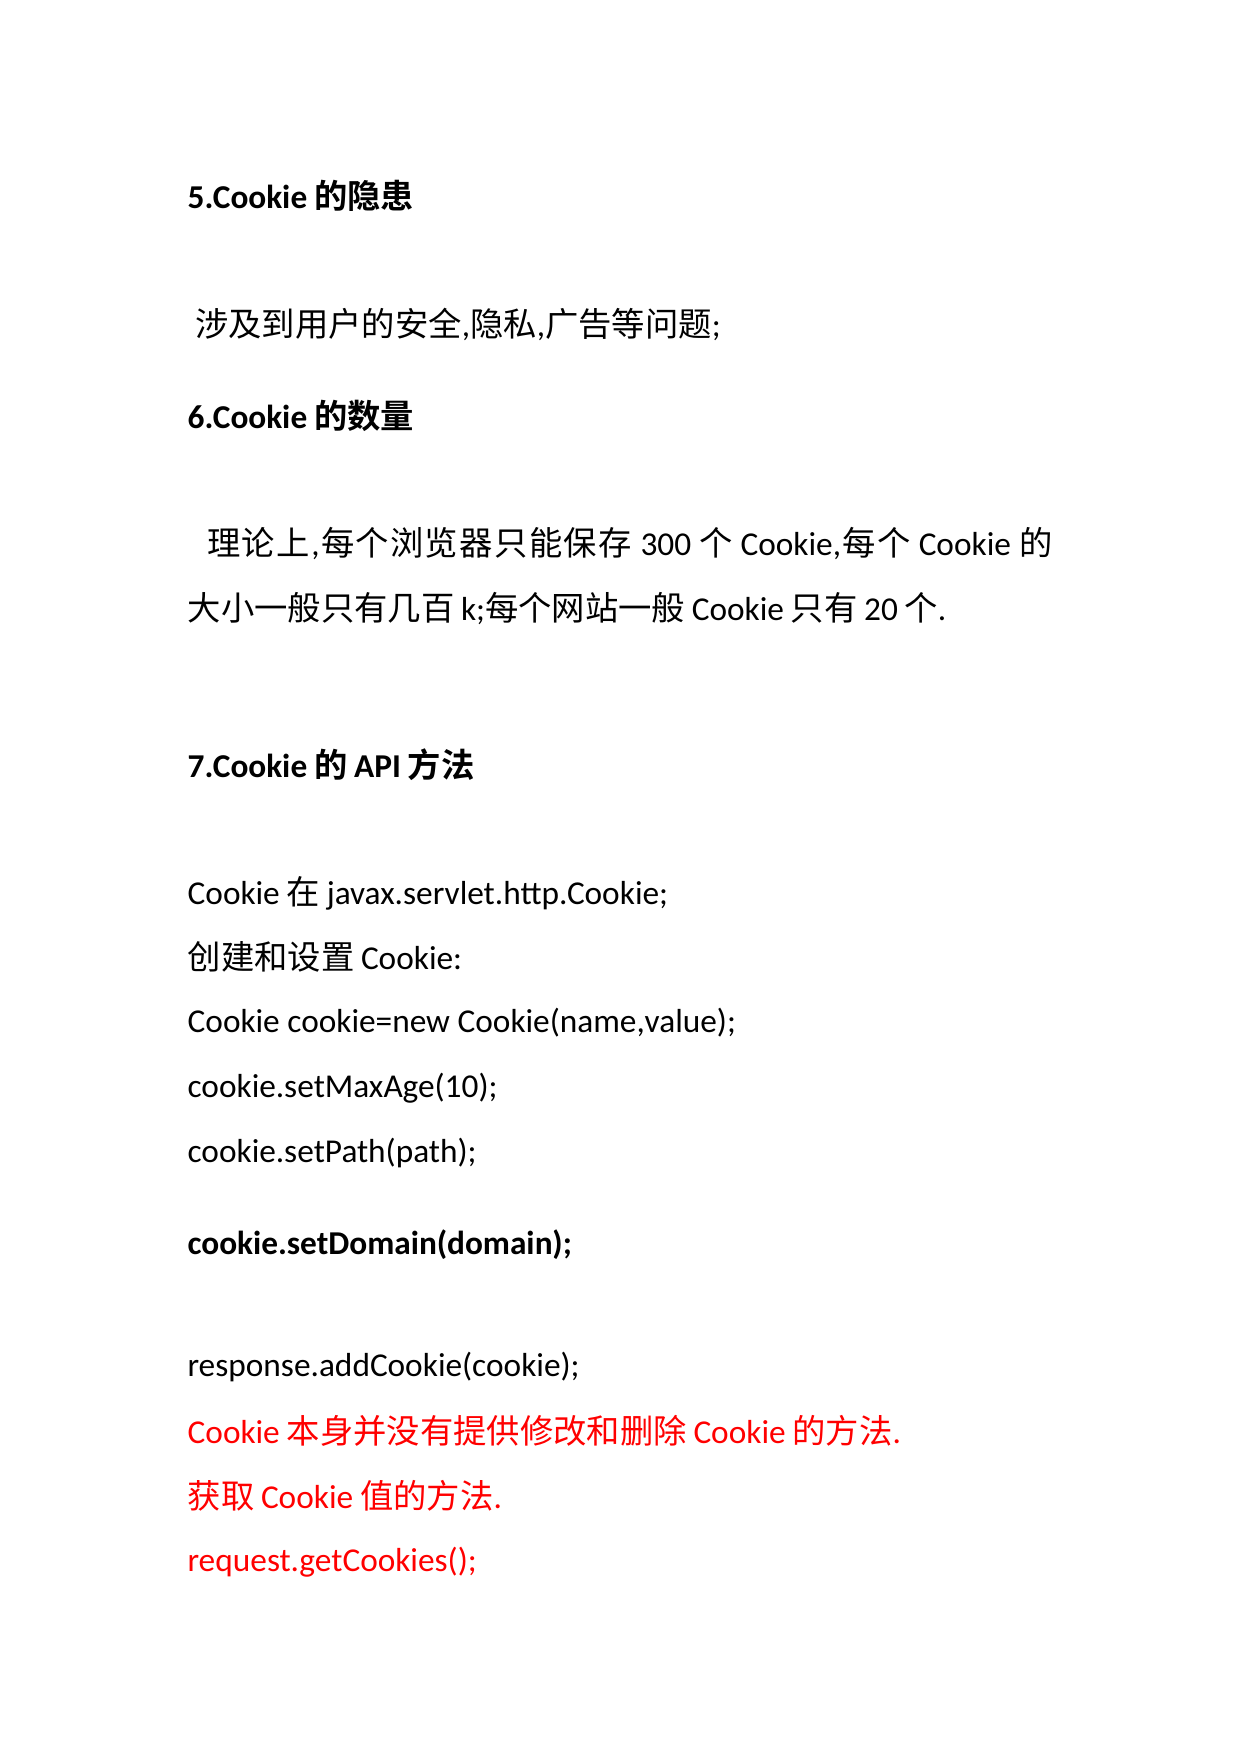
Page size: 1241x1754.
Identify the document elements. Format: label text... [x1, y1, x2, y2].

subtitle 6.Cookie的数量 [187, 381, 1053, 446]
text 创建和设置Cookie: [187, 923, 1053, 988]
text request.getCookies(); [187, 1527, 1053, 1592]
text cookie.setMaxAge(10); [187, 1053, 1053, 1118]
text response.addCookie(cookie); [187, 1332, 1053, 1397]
text 获取Cookie值的方法. [187, 1462, 1053, 1527]
subtitle cookie.setDomain(domain); [187, 1210, 1053, 1275]
subtitle 7.Cookie的API方法 [187, 731, 1053, 796]
text 涉及到用户的安全,隐私,广告等问题; [187, 289, 1053, 354]
text cookie.setPath(path); [187, 1118, 1053, 1183]
text Cookie cookie=new Cookie(name,value); [187, 988, 1053, 1053]
text Cookie在javax.servlet.http.Cookie; [187, 858, 1053, 923]
text Cookie本身并没有提供修改和删除Cookie的方法. [187, 1397, 1053, 1462]
text 理论上,每个浏览器只能保存300个Cookie,每个Cookie的大小一般只有几百k;每个网站一般Cookie只有20个. [187, 508, 1053, 638]
subtitle 5.Cookie的隐患 [187, 162, 1053, 227]
